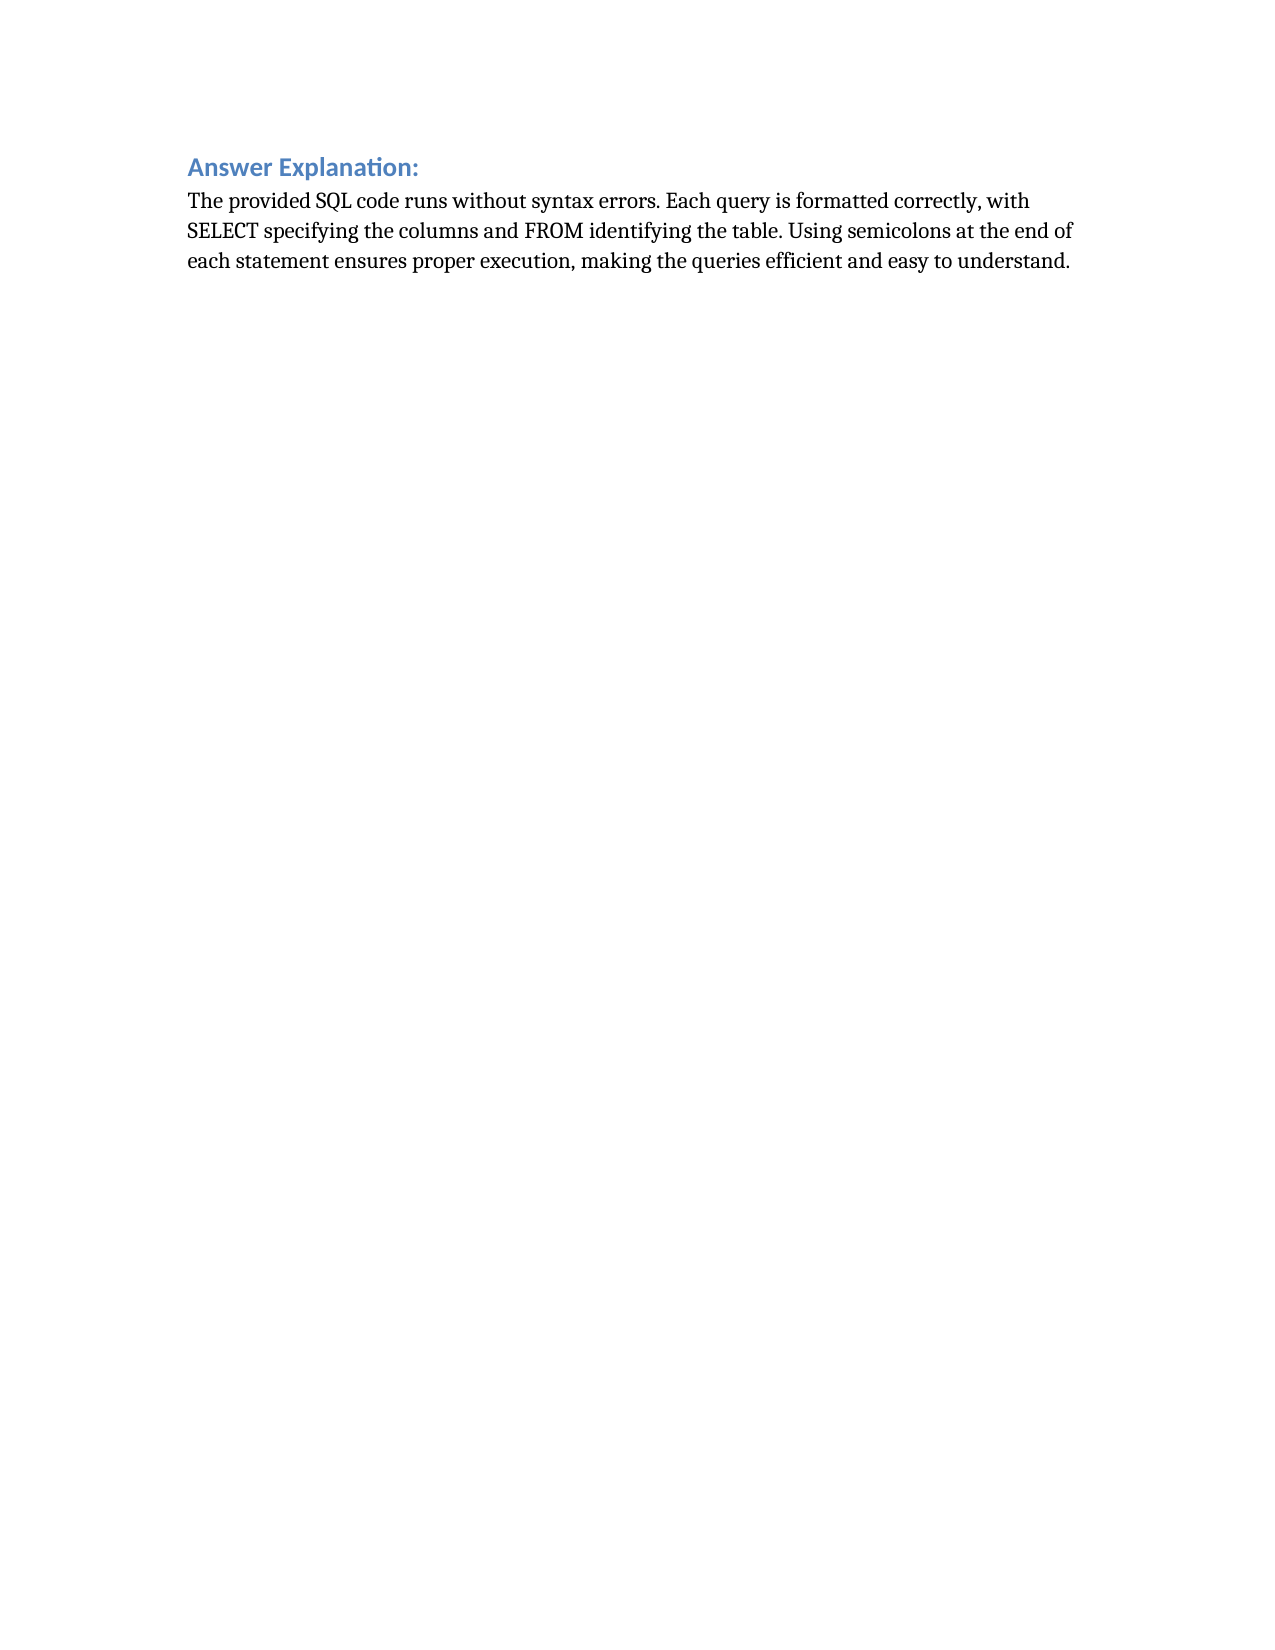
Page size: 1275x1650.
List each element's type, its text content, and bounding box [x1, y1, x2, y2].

subtitle Answer Explanation: [187, 150, 1087, 183]
text The provided SQL code runs without syntax errors. Each query is formatted correctly, with SELECT specifying the columns and FROM identifying the table. Using semicolons at the end of each statement ensures proper execution, making the queries efficient and easy to understand. [187, 188, 1087, 275]
